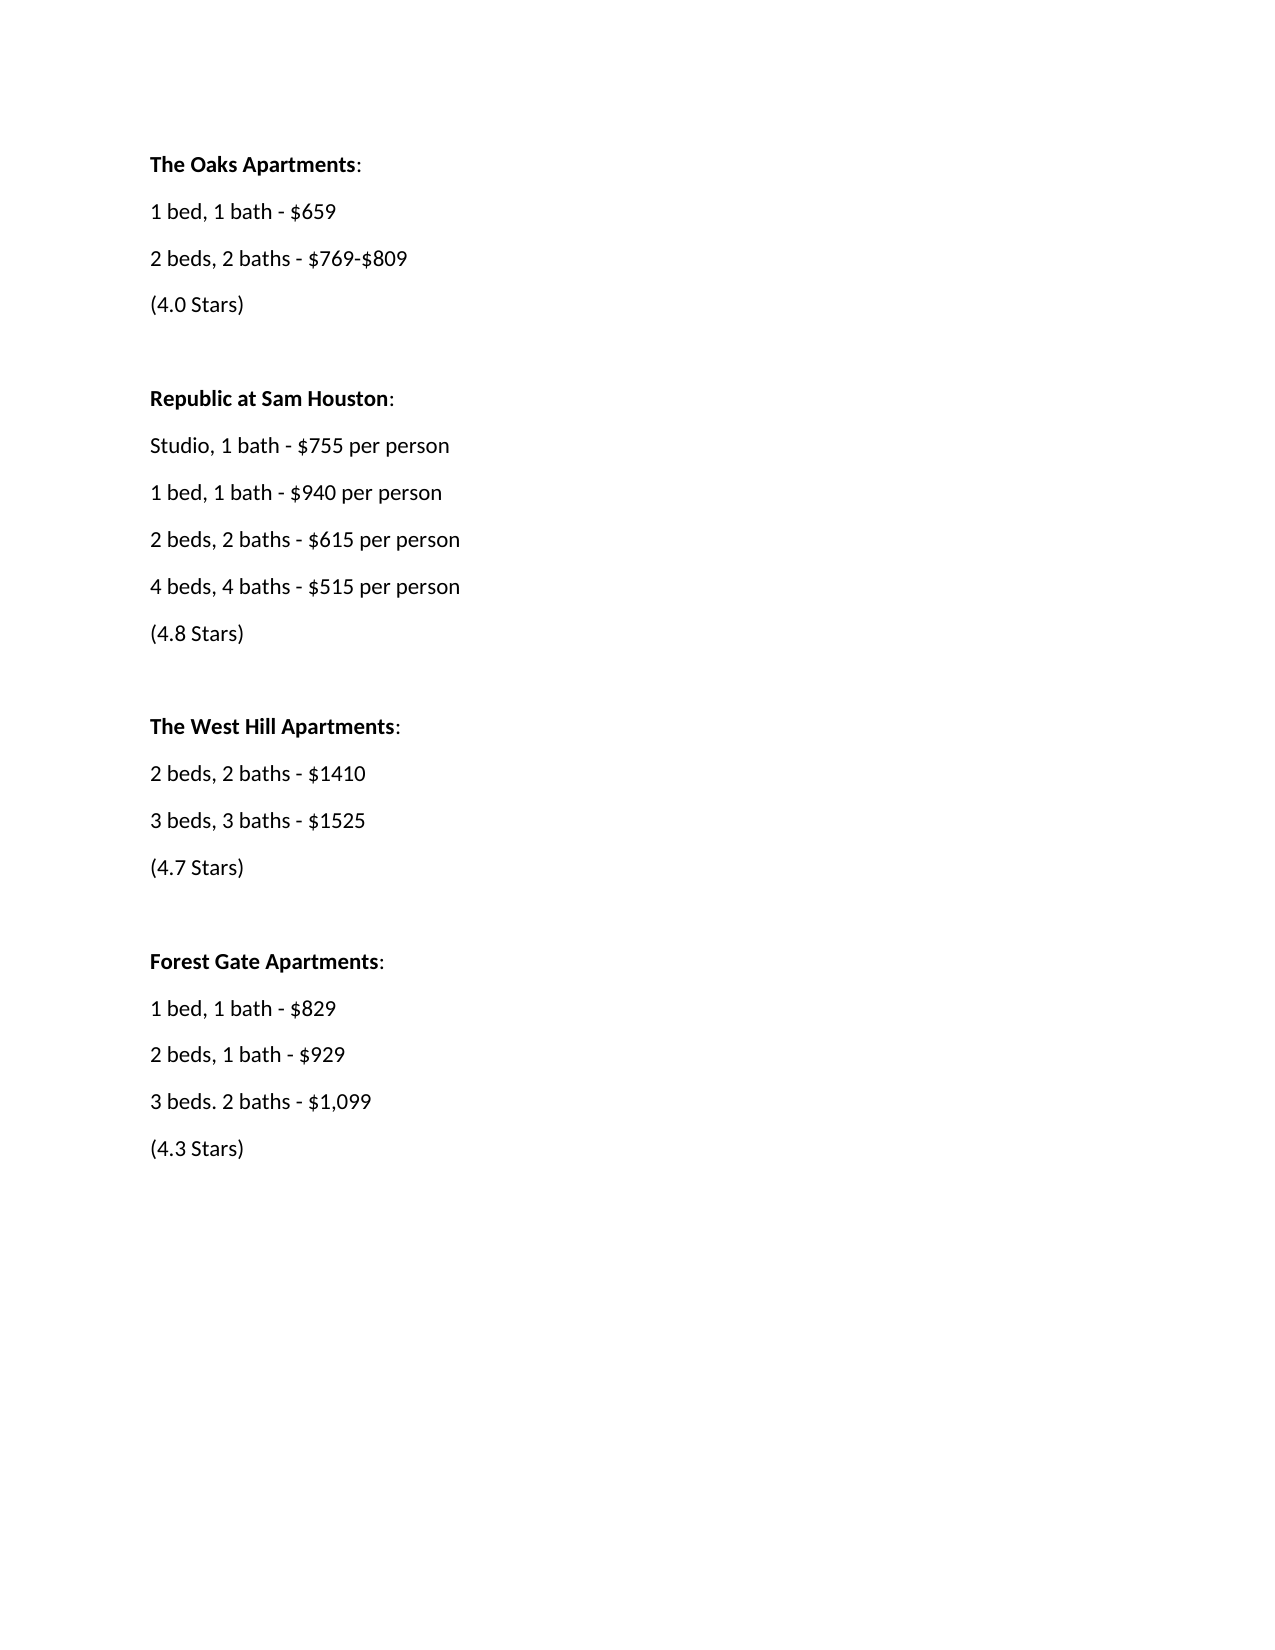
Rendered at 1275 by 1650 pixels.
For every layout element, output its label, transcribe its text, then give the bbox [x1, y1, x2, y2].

text (4.8 Stars) [150, 619, 1125, 647]
text (4.3 Stars) [150, 1134, 1125, 1162]
text Forest Gate Apartments: [150, 947, 1125, 975]
text (4.7 Stars) [150, 853, 1125, 881]
text 1 bed, 1 bath - $829 [150, 994, 1125, 1022]
text 2 beds, 2 baths - $1410 [150, 759, 1125, 787]
text 1 bed, 1 bath - $940 per person [150, 478, 1125, 506]
text 3 beds. 2 baths - $1,099 [150, 1087, 1125, 1116]
text Republic at Sam Houston: [150, 384, 1125, 412]
text The West Hill Apartments: [150, 712, 1125, 741]
text The Oaks Apartments: [150, 150, 1125, 178]
text (4.0 Stars) [150, 291, 1125, 319]
text 4 beds, 4 baths - $515 per person [150, 572, 1125, 600]
text 3 beds, 3 baths - $1525 [150, 806, 1125, 834]
text 2 beds, 2 baths - $615 per person [150, 525, 1125, 553]
text 2 beds, 1 bath - $929 [150, 1041, 1125, 1069]
text 1 bed, 1 bath - $659 [150, 197, 1125, 225]
text Studio, 1 bath - $755 per person [150, 431, 1125, 459]
text 2 beds, 2 baths - $769-$809 [150, 244, 1125, 272]
